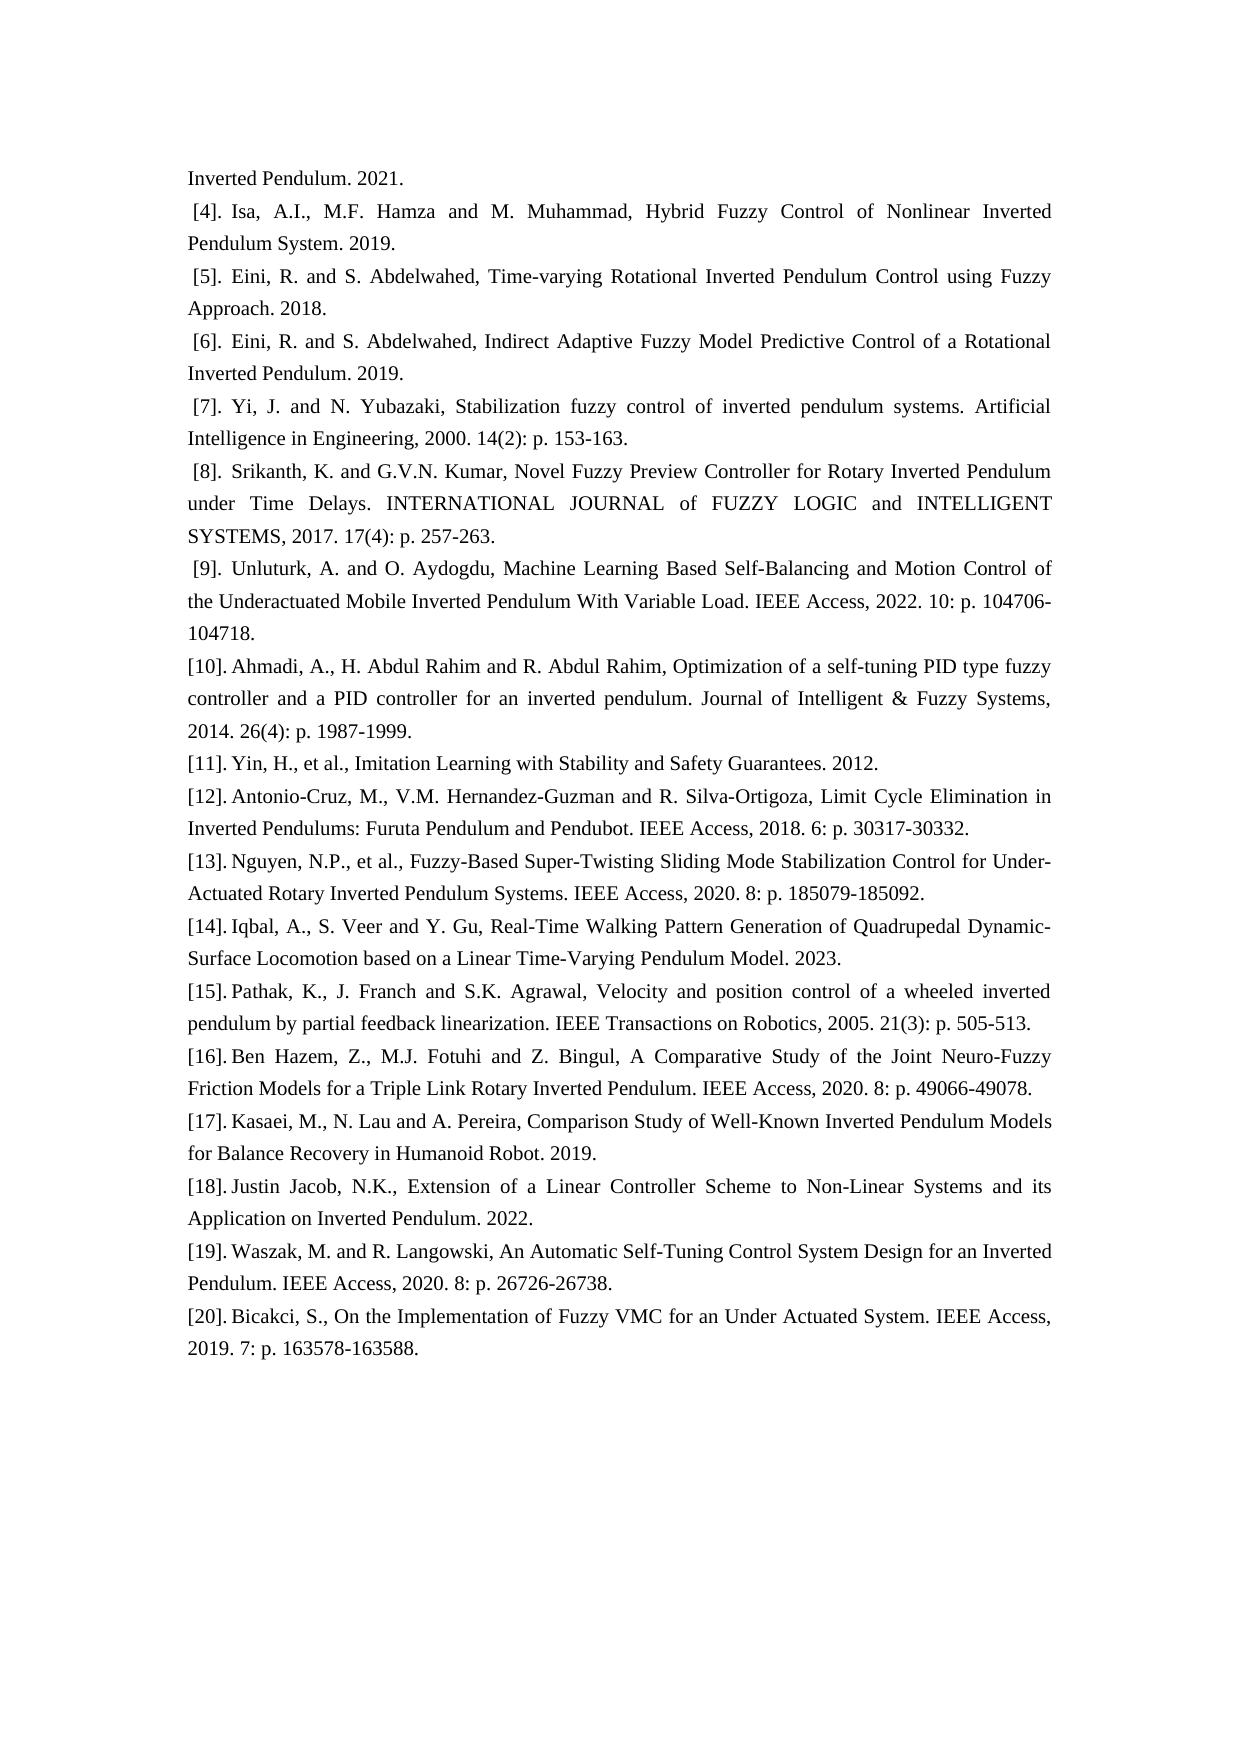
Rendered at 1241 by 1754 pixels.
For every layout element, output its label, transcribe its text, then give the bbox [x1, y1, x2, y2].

text [5]. Eini, R. and S. Abdelwahed, Time-varying Rotational Inverted Pendulum Control using Fuzzy Approach. 2018. [187, 259, 1053, 324]
text [12]. Antonio-Cruz, M., V.M. Hernandez-Guzman and R. Silva-Ortigoza, Limit Cycle Elimination in Inverted Pendulums: Furuta Pendulum and Pendubot. IEEE Access, 2018. 6: p. 30317-30332. [187, 779, 1053, 844]
text [10]. Ahmadi, A., H. Abdul Rahim and R. Abdul Rahim, Optimization of a self-tuning PID type fuzzy controller and a PID controller for an inverted pendulum. Journal of Intelligent & Fuzzy Systems, 2014. 26(4): p. 1987-1999. [187, 649, 1053, 747]
text [13]. Nguyen, N.P., et al., Fuzzy-Based Super-Twisting Sliding Mode Stabilization Control for Under-Actuated Rotary Inverted Pendulum Systems. IEEE Access, 2020. 8: p. 185079-185092. [187, 844, 1053, 909]
text [19]. Waszak, M. and R. Langowski, An Automatic Self-Tuning Control System Design for an Inverted Pendulum. IEEE Access, 2020. 8: p. 26726-26738. [187, 1234, 1053, 1299]
text [16]. Ben Hazem, Z., M.J. Fotuhi and Z. Bingul, A Comparative Study of the Joint Neuro-Fuzzy Friction Models for a Triple Link Rotary Inverted Pendulum. IEEE Access, 2020. 8: p. 49066-49078. [187, 1039, 1053, 1104]
text [9]. Unluturk, A. and O. Aydogdu, Machine Learning Based Self-Balancing and Motion Control of the Underactuated Mobile Inverted Pendulum With Variable Load. IEEE Access, 2022. 10: p. 104706-104718. [187, 552, 1053, 649]
text [7]. Yi, J. and N. Yubazaki, Stabilization fuzzy control of inverted pendulum systems. Artificial Intelligence in Engineering, 2000. 14(2): p. 153-163. [187, 389, 1053, 454]
text [6]. Eini, R. and S. Abdelwahed, Indirect Adaptive Fuzzy Model Predictive Control of a Rotational Inverted Pendulum. 2019. [187, 324, 1053, 389]
text [14]. Iqbal, A., S. Veer and Y. Gu, Real-Time Walking Pattern Generation of Quadrupedal Dynamic-Surface Locomotion based on a Linear Time-Varying Pendulum Model. 2023. [187, 909, 1053, 974]
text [187, 162, 1053, 194]
text [15]. Pathak, K., J. Franch and S.K. Agrawal, Velocity and position control of a wheeled inverted pendulum by partial feedback linearization. IEEE Transactions on Robotics, 2005. 21(3): p. 505-513. [187, 974, 1053, 1039]
text [18]. Justin Jacob, N.K., Extension of a Linear Controller Scheme to Non-Linear Systems and its Application on Inverted Pendulum. 2022. [187, 1169, 1053, 1234]
text [17]. Kasaei, M., N. Lau and A. Pereira, Comparison Study of Well-Known Inverted Pendulum Models for Balance Recovery in Humanoid Robot. 2019. [187, 1104, 1053, 1169]
text [4]. Isa, A.I., M.F. Hamza and M. Muhammad, Hybrid Fuzzy Control of Nonlinear Inverted Pendulum System. 2019. [187, 194, 1053, 259]
text [8]. Srikanth, K. and G.V.N. Kumar, Novel Fuzzy Preview Controller for Rotary Inverted Pendulum under Time Delays. INTERNATIONAL JOURNAL of FUZZY LOGIC and INTELLIGENT SYSTEMS, 2017. 17(4): p. 257-263. [187, 454, 1053, 552]
text [11]. Yin, H., et al., Imitation Learning with Stability and Safety Guarantees. 2012. [187, 747, 1053, 779]
text [20]. Bicakci, S., On the Implementation of Fuzzy VMC for an Under Actuated System. IEEE Access, 2019. 7: p. 163578-163588. [187, 1299, 1053, 1364]
